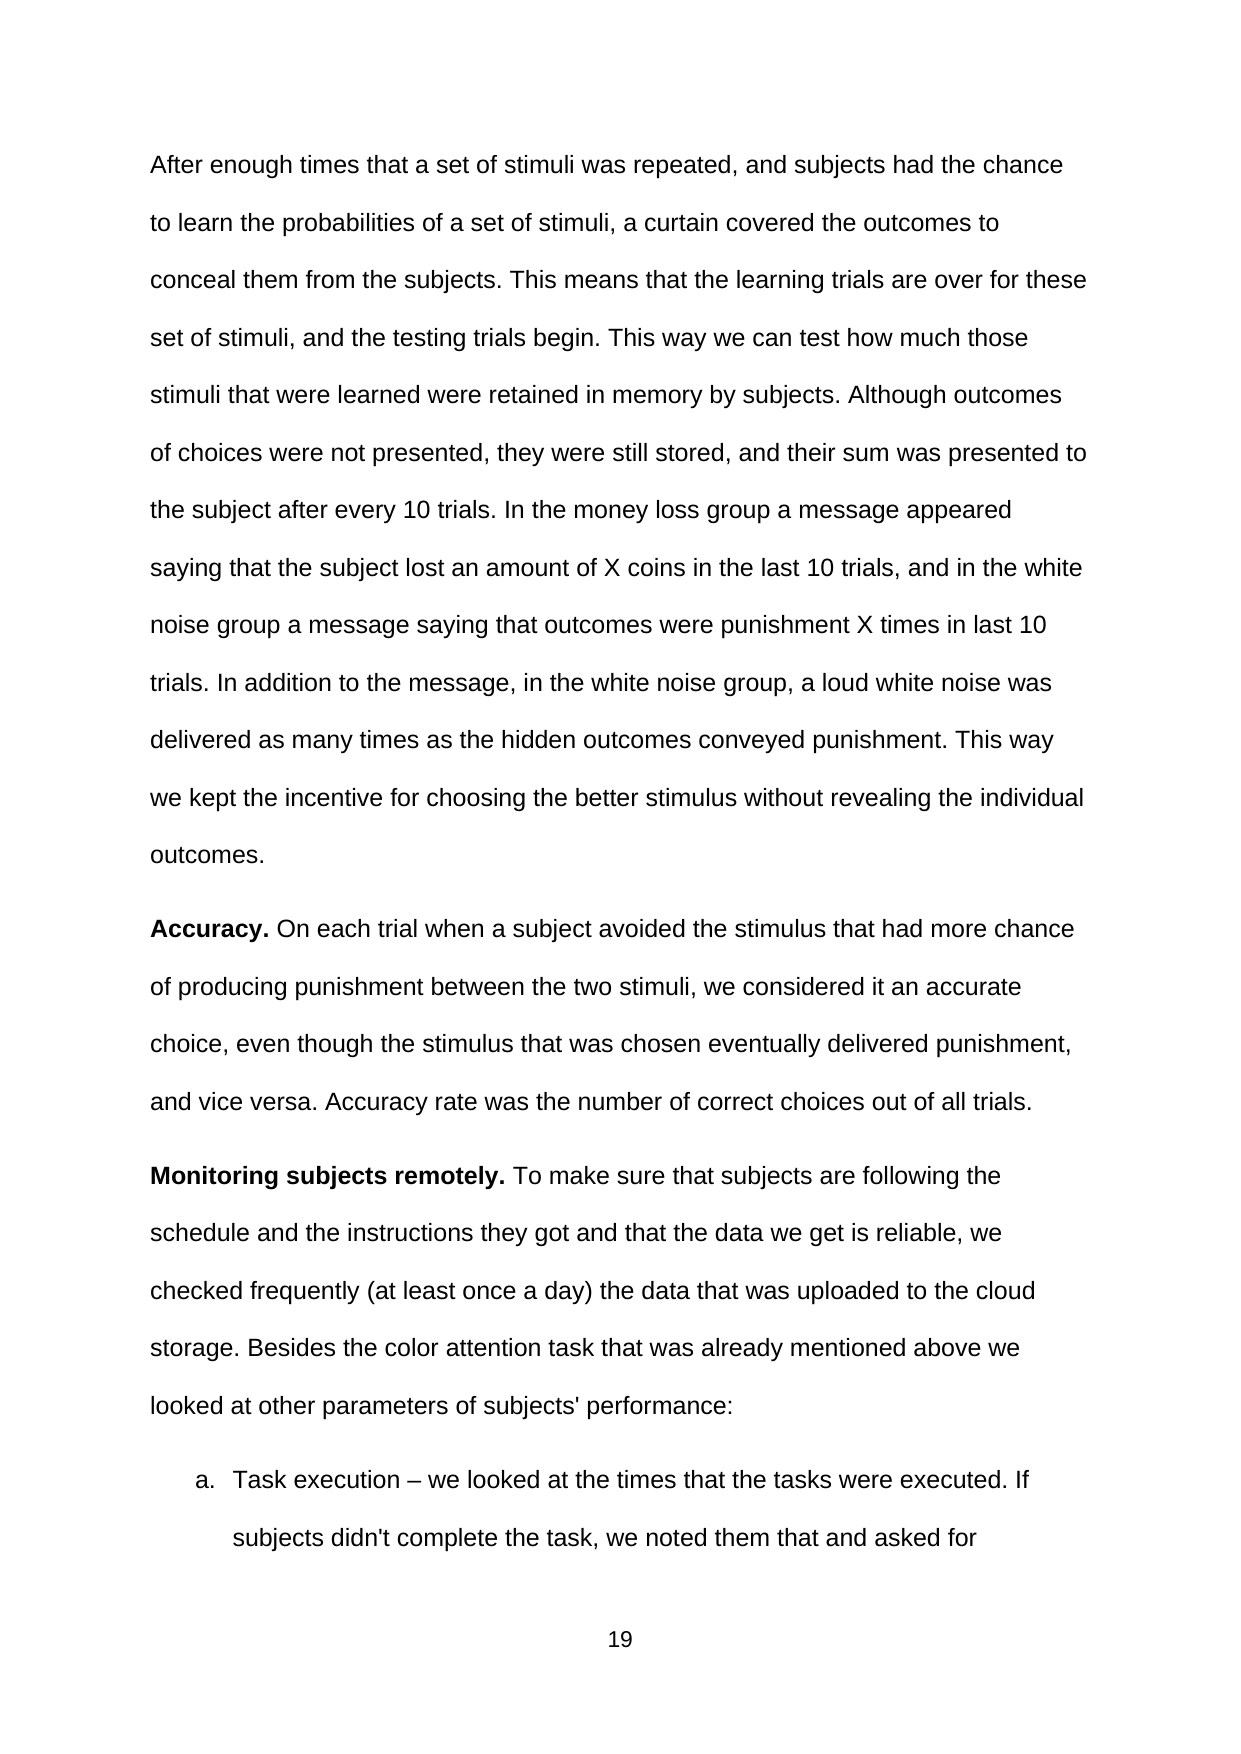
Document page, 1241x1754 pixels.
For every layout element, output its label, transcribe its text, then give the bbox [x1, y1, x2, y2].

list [195, 1465, 1090, 1551]
text After enough times that a set of stimuli was repeated, and subjects had the chance to learn the probabilities of a set of stimuli, a curtain covered the outcomes to conceal them from the subjects. This means that the learning trials are over for these set of stimuli, and the testing trials begin. This way we can test how much those stimuli that were learned were retained in memory by subjects. Although outcomes of choices were not presented, they were still stored, and their sum was presented to the subject after every 10 trials. In the money loss group a message appeared saying that the subject lost an amount of X coins in the last 10 trials, and in the white noise group a message saying that outcomes were punishment X times in last 10 trials. In addition to the message, in the white noise group, a loud white noise was delivered as many times as the hidden outcomes conveyed punishment. This way we kept the incentive for choosing the better stimulus without revealing the individual outcomes. [150, 150, 1090, 869]
text Accuracy. On each trial when a subject avoided the stimulus that had more chance of producing punishment between the two stimuli, we considered it an accurate choice, even though the stimulus that was chosen eventually delivered punishment, and vice versa. Accuracy rate was the number of correct choices out of all trials. [150, 914, 1090, 1115]
text Monitoring subjects remotely. To make sure that subjects are following the schedule and the instructions they got and that the data we get is reliable, we checked frequently (at least once a day) the data that was uploaded to the cloud storage. Besides the color attention task that was already mentioned above we looked at other parameters of subjects' performance: [150, 1161, 1090, 1419]
